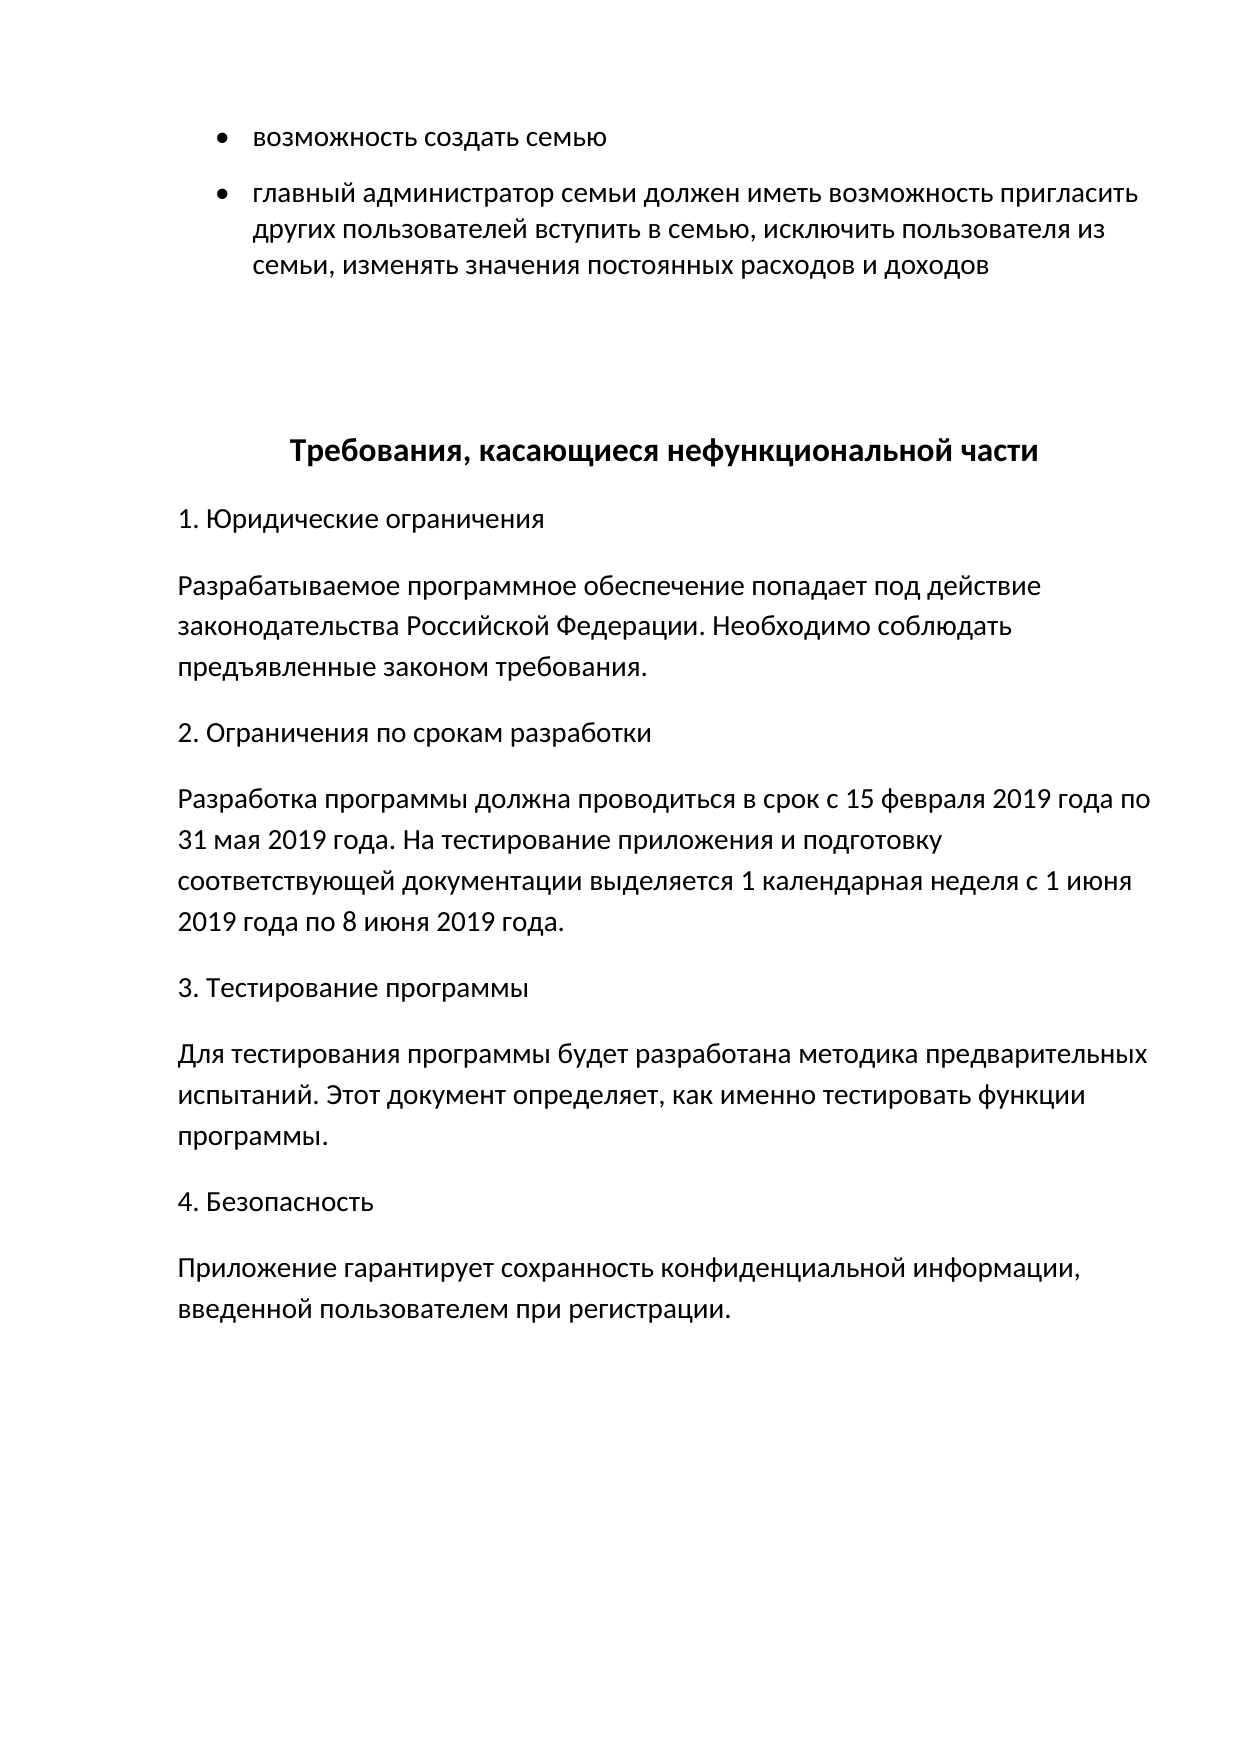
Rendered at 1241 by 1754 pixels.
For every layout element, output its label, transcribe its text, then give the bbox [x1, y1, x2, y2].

text 2. Ограничения по срокам разработки [177, 714, 1152, 750]
text Приложение гарантирует сохранность конфиденциальной информации, введенной пользователем при регистрации. [177, 1249, 1152, 1325]
text Разработка программы должна проводиться в срок с 15 февраля 2019 года по 31 мая 2019 года. На тестирование приложения и подготовку соответствующей документации выделяется 1 календарная неделя с 1 июня 2019 года по 8 июня 2019 года. [177, 780, 1152, 939]
text Разрабатываемое программное обеспечение попадает под действие законодательства Российской Федерации. Необходимо соблюдать предъявленные законом требования. [177, 567, 1152, 684]
list возможность создать семью [215, 118, 1152, 154]
text 4. Безопасность [177, 1183, 1152, 1218]
list главный администратор семьи должен иметь возможность пригласить других пользователей вступить в семью, исключить пользователя из семьи, изменять значения постоянных расходов и доходов [215, 174, 1152, 281]
text Для тестирования программы будет разработана методика предварительных испытаний. Этот документ определяет, как именно тестировать функции программы. [177, 1035, 1152, 1152]
text Требования, касающиеся нефункциональной части [177, 429, 1152, 469]
text 1. Юридические ограничения [177, 501, 1152, 536]
text 3. Тестирование программы [177, 969, 1152, 1005]
